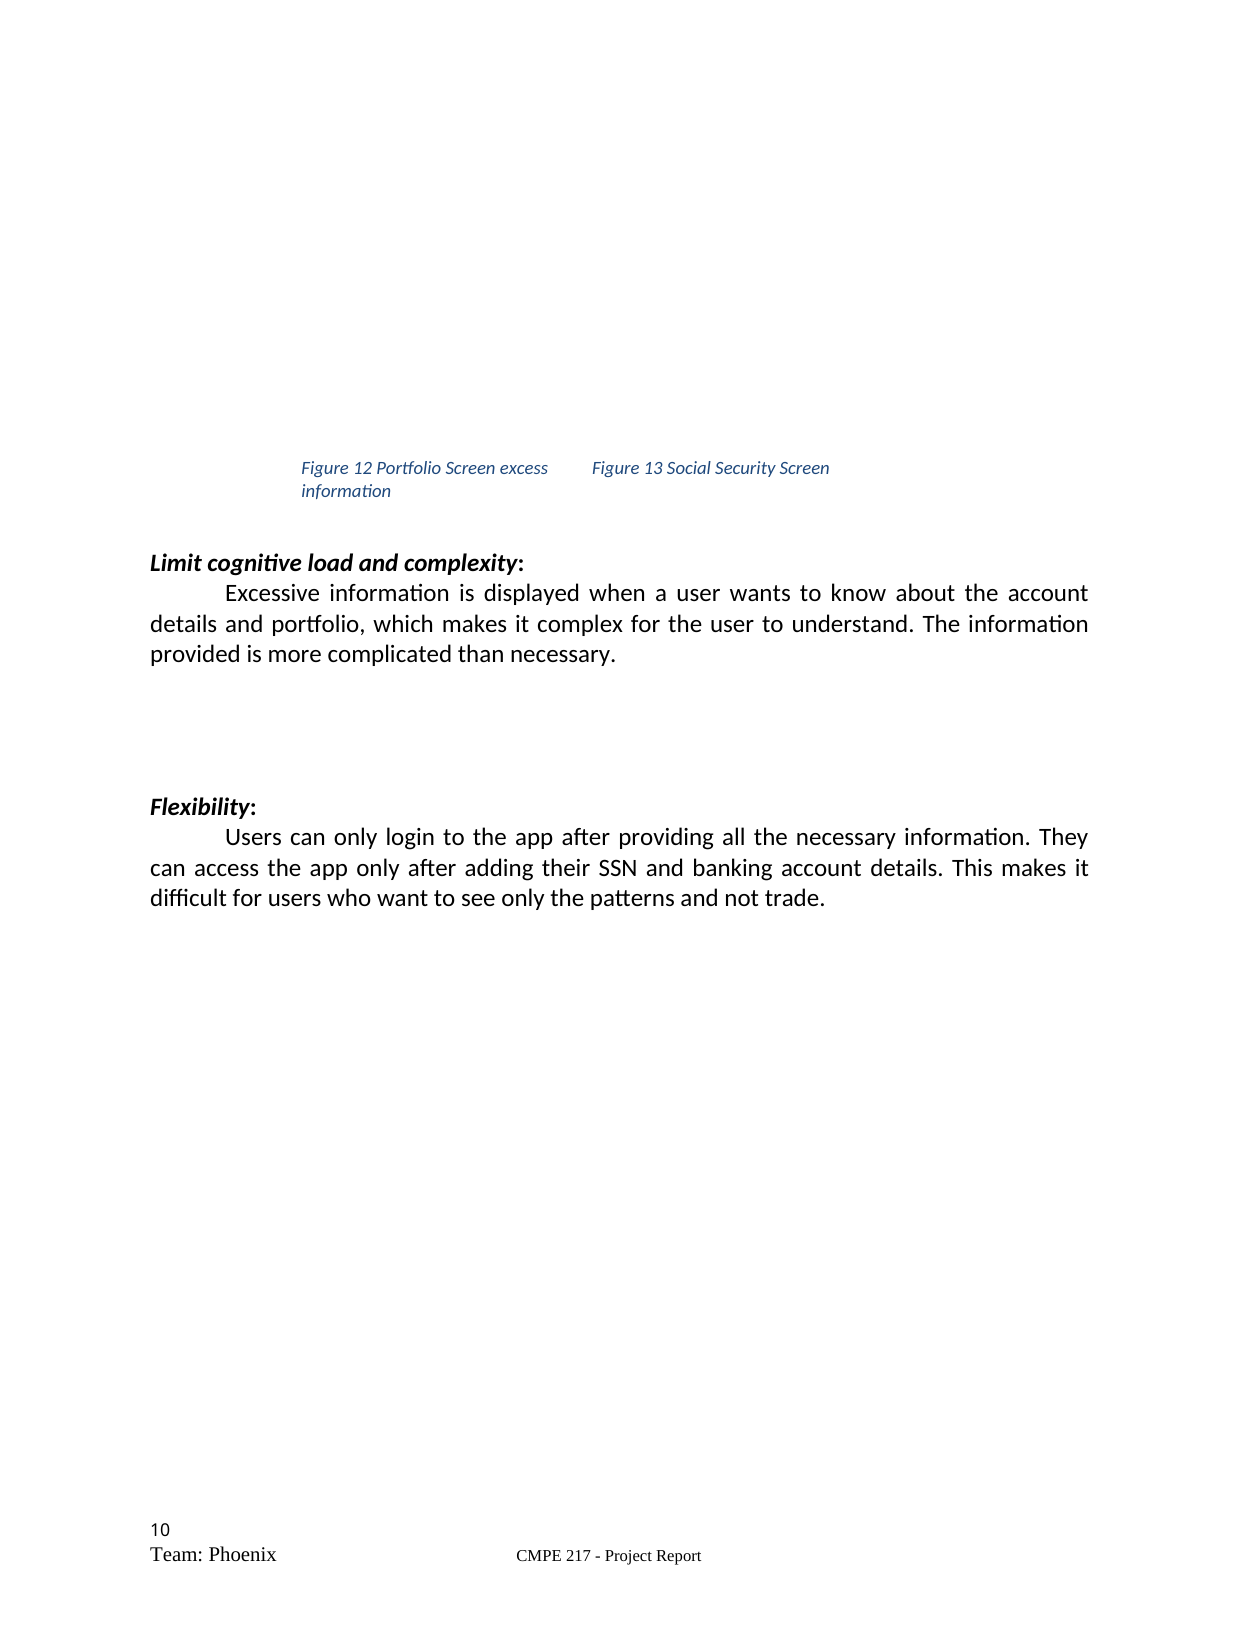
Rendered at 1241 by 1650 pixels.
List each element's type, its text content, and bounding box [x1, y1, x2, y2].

text Flexibility: [150, 791, 1090, 821]
text Excessive information is displayed when a user wants to know about the account details and portfolio, which makes it complex for the user to understand. The information provided is more complicated than necessary. [150, 577, 1090, 669]
text Limit cognitive load and complexity: [150, 547, 1090, 577]
text Users can only login to the app after providing all the necessary information. They can access the app only after adding their SSN and banking account details. This makes it difficult for users who want to see only the patterns and not trade. [150, 821, 1090, 913]
